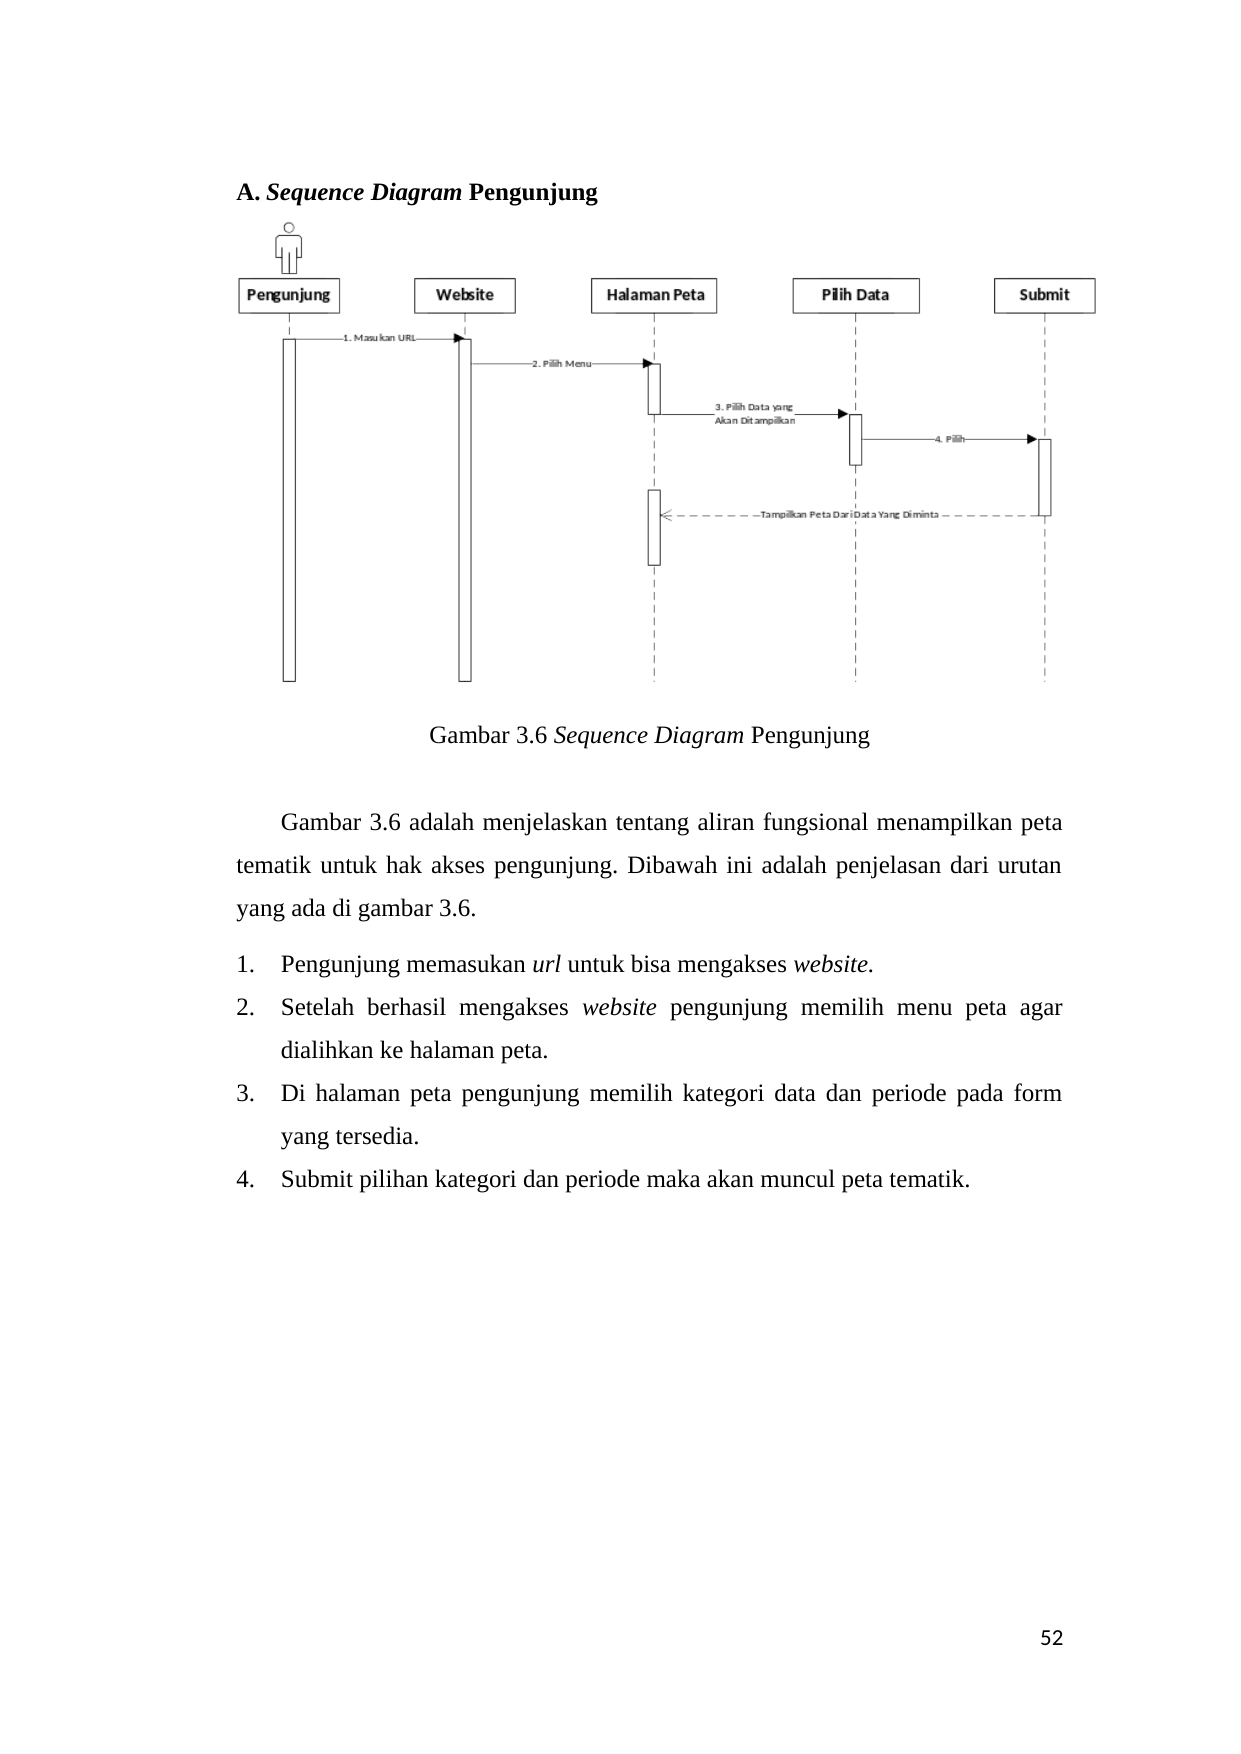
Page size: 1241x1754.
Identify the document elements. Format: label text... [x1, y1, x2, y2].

text Gambar 3.6 adalah menjelaskan tentang aliran fungsional menampilkan peta tematik untuk hak akses pengunjung. Dibawah ini adalah penjelasan dari urutan yang ada di gambar 3.6. [236, 807, 1063, 922]
list Setelah berhasil mengakses website pengunjung memilih menu peta agar dialihkan ke halaman peta. [236, 992, 1063, 1064]
list Di halaman peta pengunjung memilih kategori data dan periode pada form yang tersedia. [236, 1078, 1063, 1150]
list Submit pilihan kategori dan periode maka akan muncul peta tematik. [236, 1164, 1063, 1193]
text Gambar 3.6 Sequence Diagram Pengunjung [236, 220, 1063, 749]
list Sequence Diagram Pengunjung [236, 177, 1063, 206]
list Pengunjung memasukan url untuk bisa mengakses website. [236, 949, 1063, 977]
